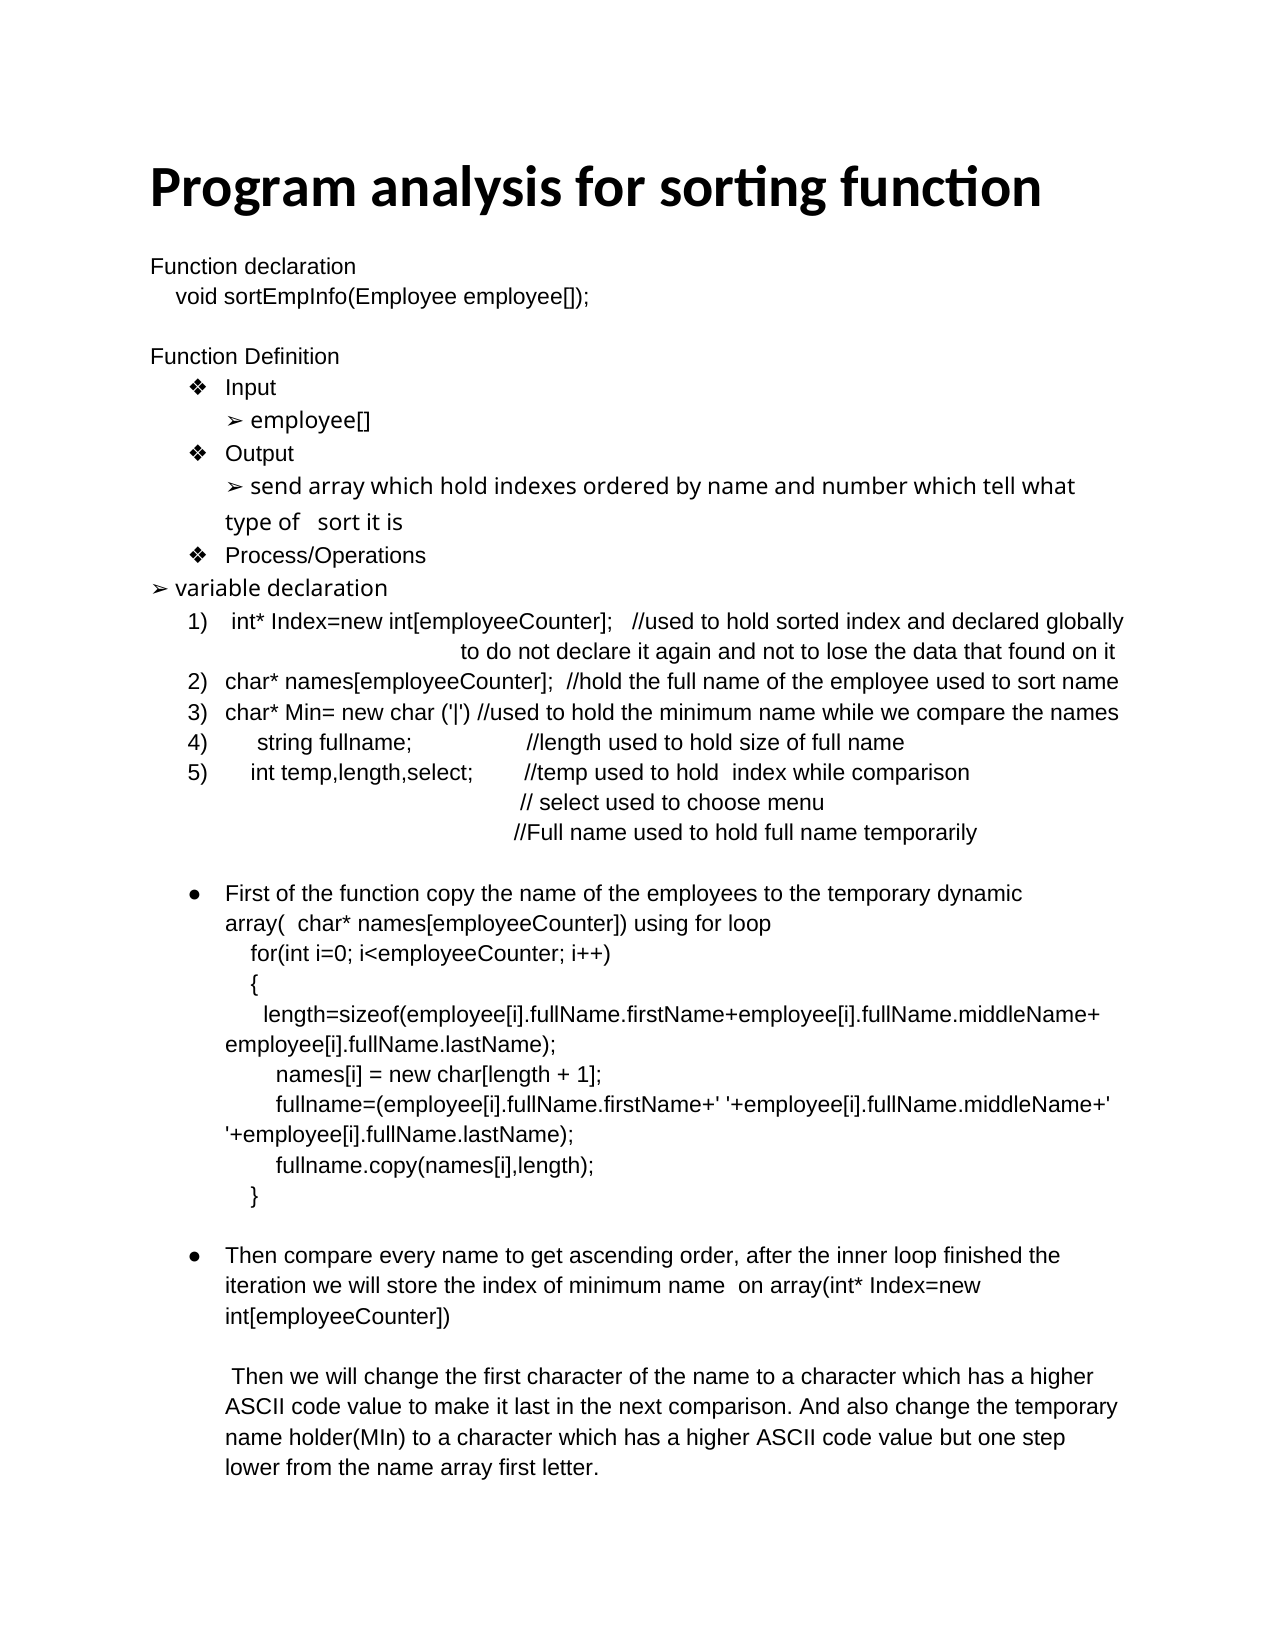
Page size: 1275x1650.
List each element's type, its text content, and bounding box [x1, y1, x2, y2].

text Function declaration [150, 253, 1125, 279]
text { [225, 970, 1125, 997]
text ➢ variable declaration [150, 572, 1125, 603]
text employee[i].fullName.lastName); [225, 1031, 1125, 1057]
list First of the function copy the name of the employees to the temporary dynamic array( char* names[employeeCounter]) using for loop [187, 880, 1125, 936]
list Output [187, 440, 1125, 466]
text Program analysis for sorting function [150, 150, 1125, 221]
text Function Definition [150, 343, 1125, 370]
text for(int i=0; i<employeeCounter; i++) [225, 940, 1125, 967]
list int temp,length,select; //temp used to hold index while comparison [187, 759, 1125, 785]
list char* Min= new char ('|') //used to hold the minimum name while we compare the names [187, 698, 1125, 725]
text names[i] = new char[length + 1]; [225, 1061, 1125, 1087]
list string fullname; //length used to hold size of full name [187, 729, 1125, 755]
list Input [187, 373, 1125, 400]
text ➢ send array which hold indexes ordered by name and number which tell what type of sort it is [225, 470, 1125, 537]
list char* names[employeeCounter]; //hold the full name of the employee used to sort name [187, 668, 1125, 695]
text ➢ employee[] [150, 404, 1125, 435]
text Then we will change the first character of the name to a character which has a higher ASCII code value to make it last in the next comparison. And also change the temporary name holder(MIn) to a character which has a higher ASCII code value but one step lower from the name array first letter. [225, 1363, 1125, 1480]
text // select used to choose menu [375, 789, 1125, 816]
text //Full name used to hold full name temporarily [375, 819, 1125, 846]
text void sortEmpInfo(Employee employee[]); [150, 283, 1125, 309]
list int* Index=new int[employeeCounter]; //used to hold sorted index and declared globally [187, 608, 1125, 634]
text fullname.copy(names[i],length); [225, 1152, 1125, 1178]
list Then compare every name to get ascending order, after the inner loop finished the iteration we will store the index of minimum name on array(int* Index=new int[employeeCounter]) [187, 1242, 1125, 1329]
text to do not declare it again and not to lose the data that found on it [225, 638, 1125, 664]
text } [225, 1182, 1125, 1208]
list Process/Operations [187, 542, 1125, 568]
text length=sizeof(employee[i].fullName.firstName+employee[i].fullName.middleName+ [225, 1001, 1125, 1027]
text fullname=(employee[i].fullName.firstName+' '+employee[i].fullName.middleName+' '+employee[i].fullName.lastName); [225, 1091, 1125, 1148]
